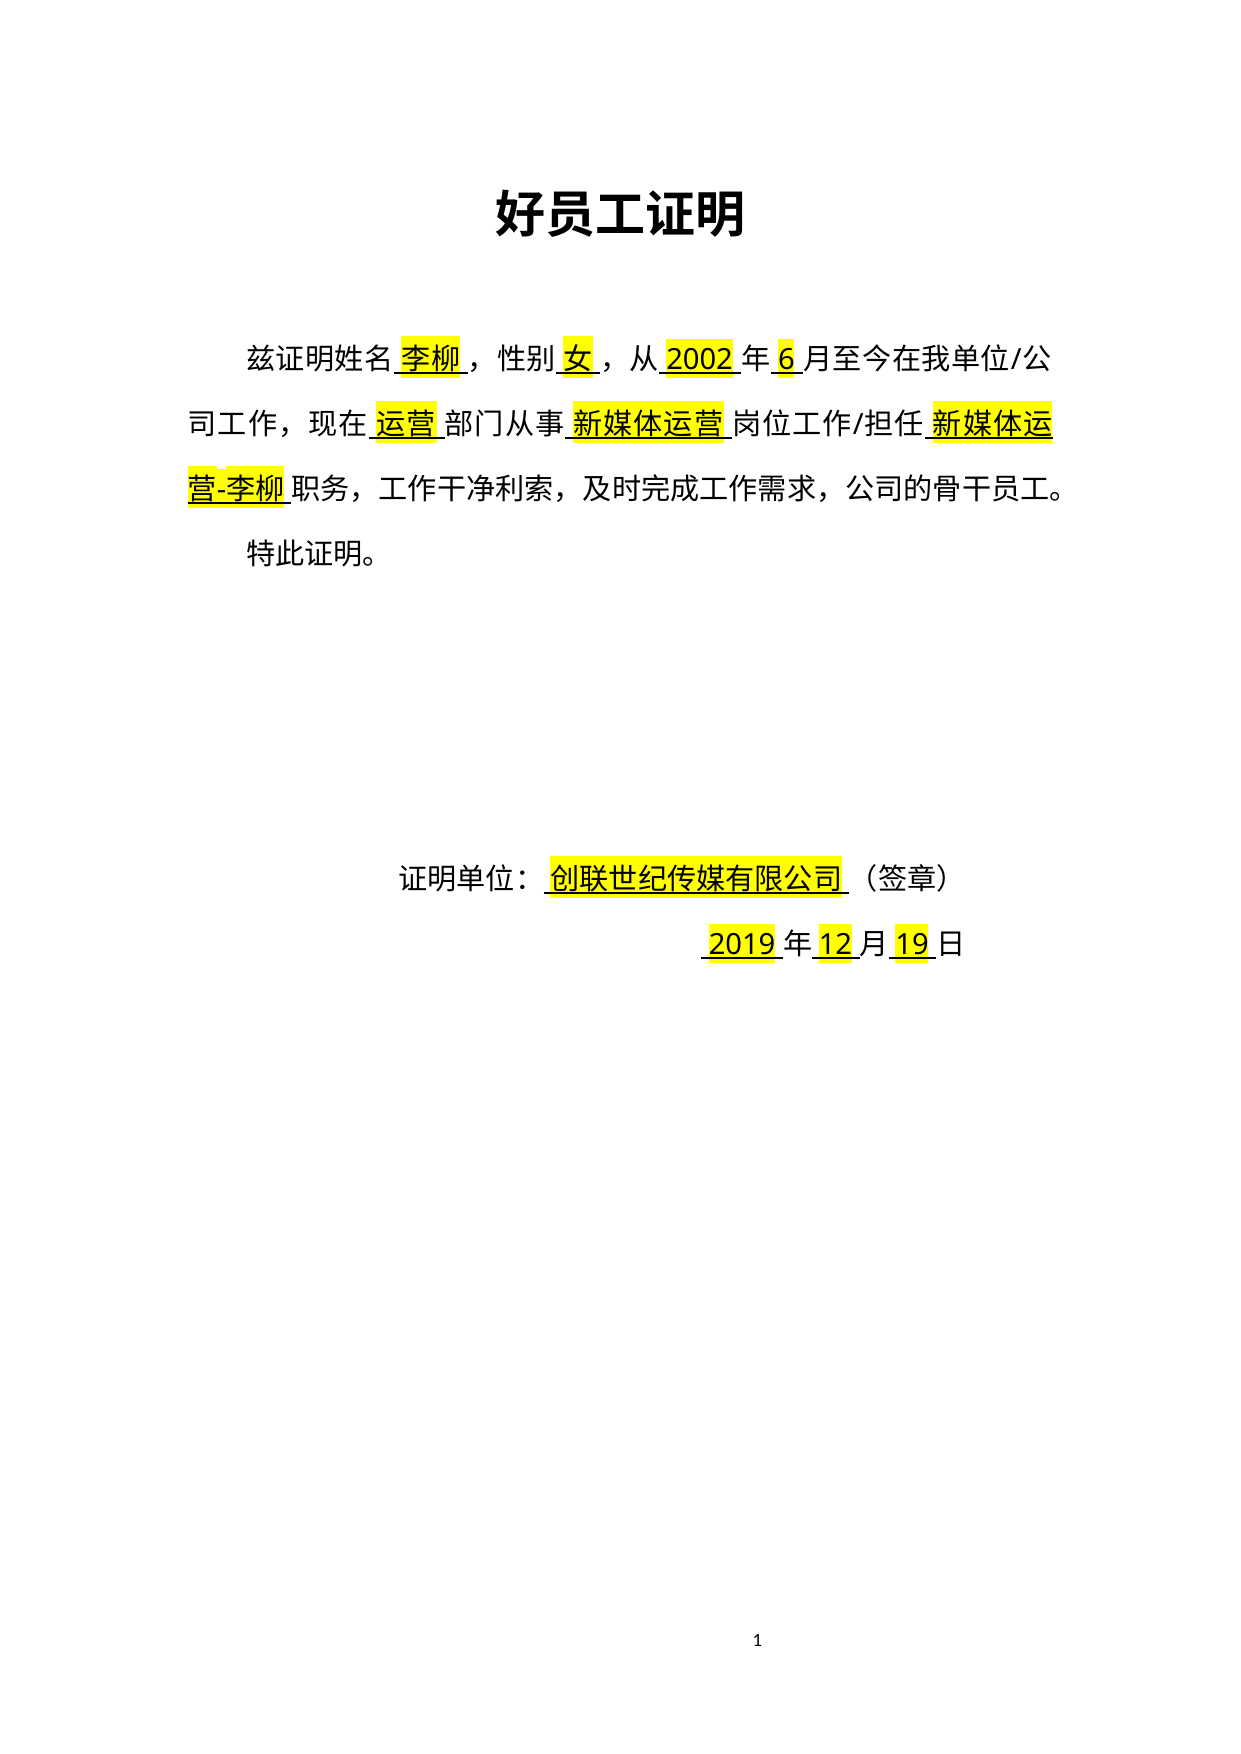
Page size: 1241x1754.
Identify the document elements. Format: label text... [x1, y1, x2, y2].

text 兹证明姓名 李柳 ，性别 女 ，从 2002 年 6 月至今在我单位/公司工作，现在 运营 部门从事 新媒体运营 岗位工作/担任 新媒体运营-李柳 职务，工作干净利索，及时完成工作需求，公司的骨干员工。 [187, 324, 1053, 519]
text 特此证明。 [187, 519, 1053, 584]
text 2019 年 12 月 19 日 [187, 909, 965, 974]
text 好员工证明 [187, 162, 1053, 259]
text 证明单位： 创联世纪传媒有限公司 （签章） [187, 844, 965, 909]
